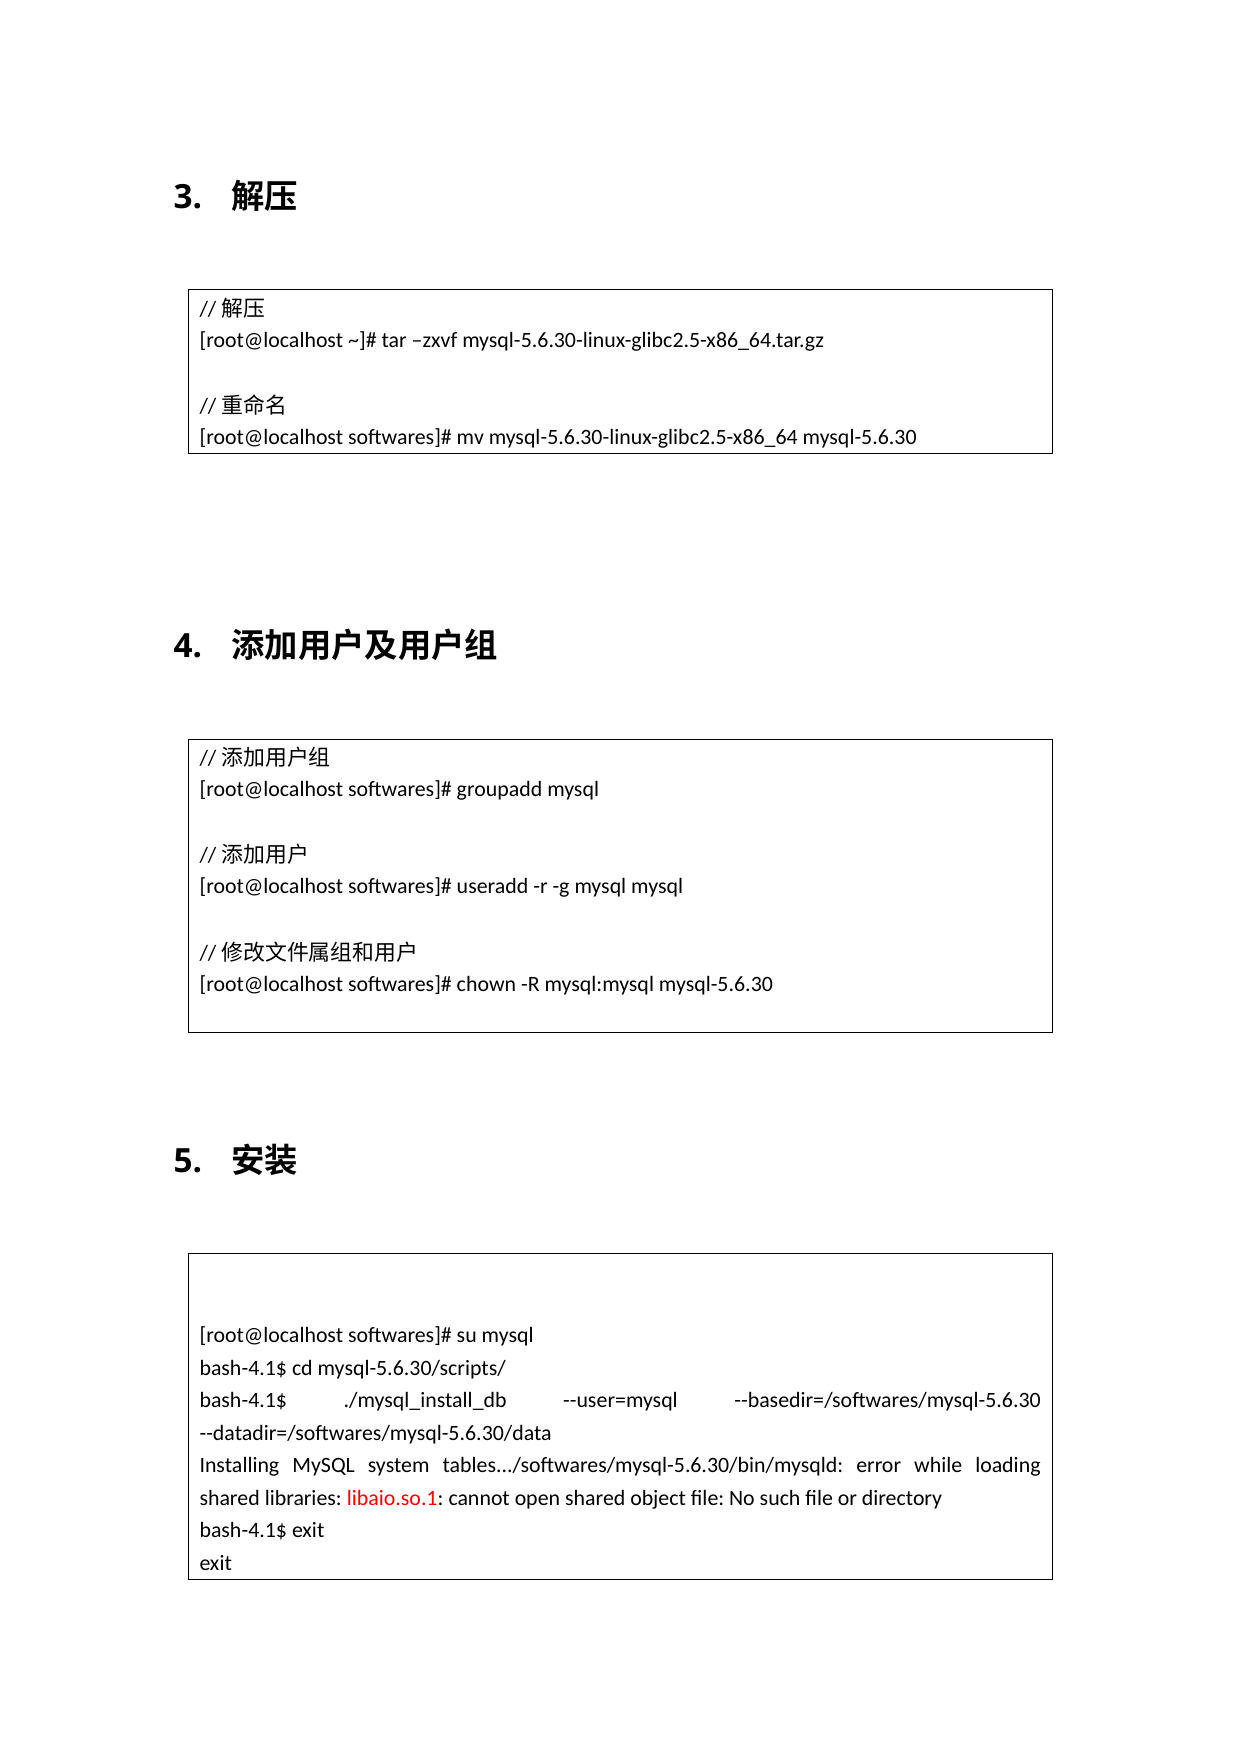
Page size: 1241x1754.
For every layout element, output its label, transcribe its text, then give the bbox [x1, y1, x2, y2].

table_header // 解压 [root@localhost ~]# tar –zxvf mysql-5.6.30-linux-glibc2.5-x86_64.tar.gz // 重命名 [root@localhost softwares]# mv mysql-5.6.30-linux-glibc2.5-x86_64 mysql-5.6.30 [189, 290, 1052, 453]
subtitle 解压 [187, 162, 1053, 227]
table_header // 添加用户组 [root@localhost softwares]# groupadd mysql // 添加用户 [root@localhost softwares]# useradd -r -g mysql mysql // 修改文件属组和用户 [root@localhost softwares]# chown -R mysql:mysql mysql-5.6.30 [189, 740, 1052, 1032]
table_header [189, 1254, 1052, 1578]
subtitle 添加用户及用户组 [187, 611, 1053, 676]
subtitle 安装 [187, 1125, 1053, 1190]
